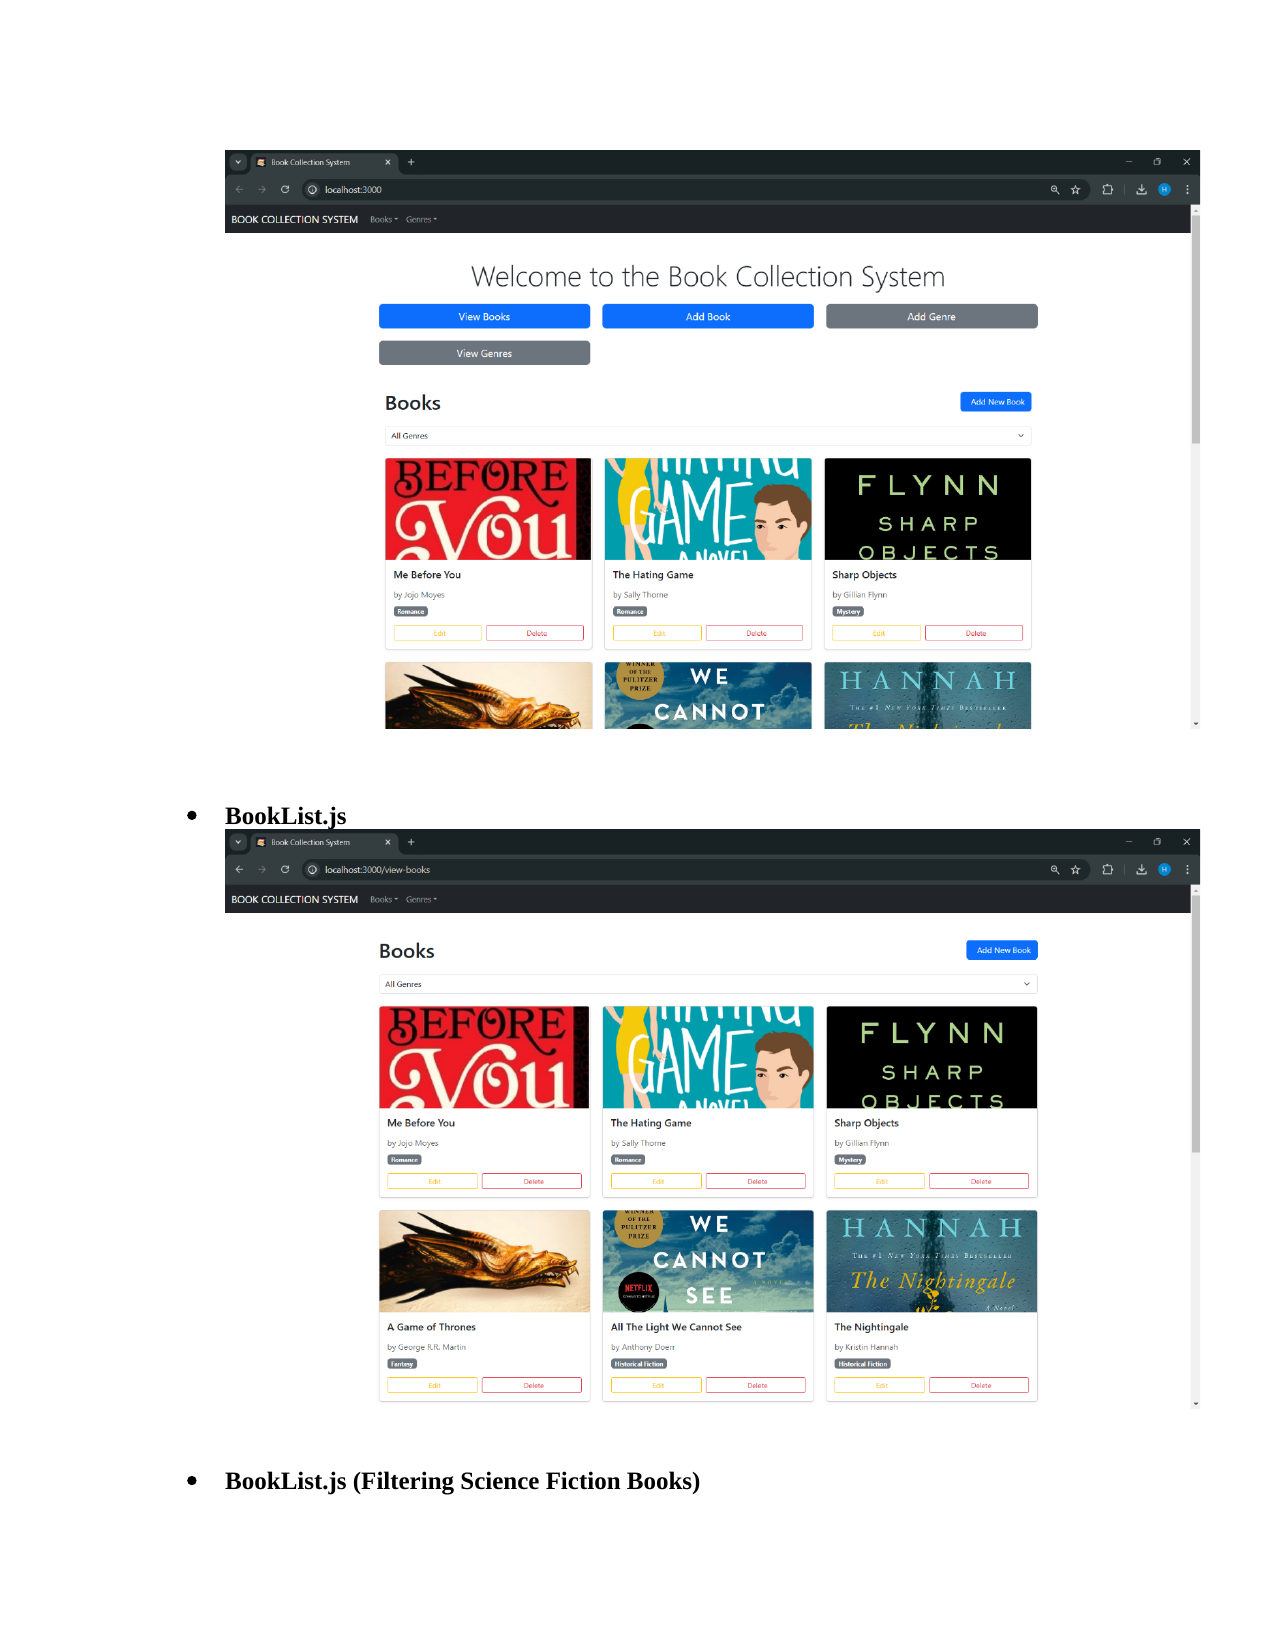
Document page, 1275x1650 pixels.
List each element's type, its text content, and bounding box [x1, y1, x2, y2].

picture [225, 829, 1200, 1409]
list BookList.js [187, 801, 1125, 829]
list BookList.js (Filtering Science Fiction Books) [187, 1466, 1125, 1495]
picture [225, 150, 1200, 729]
